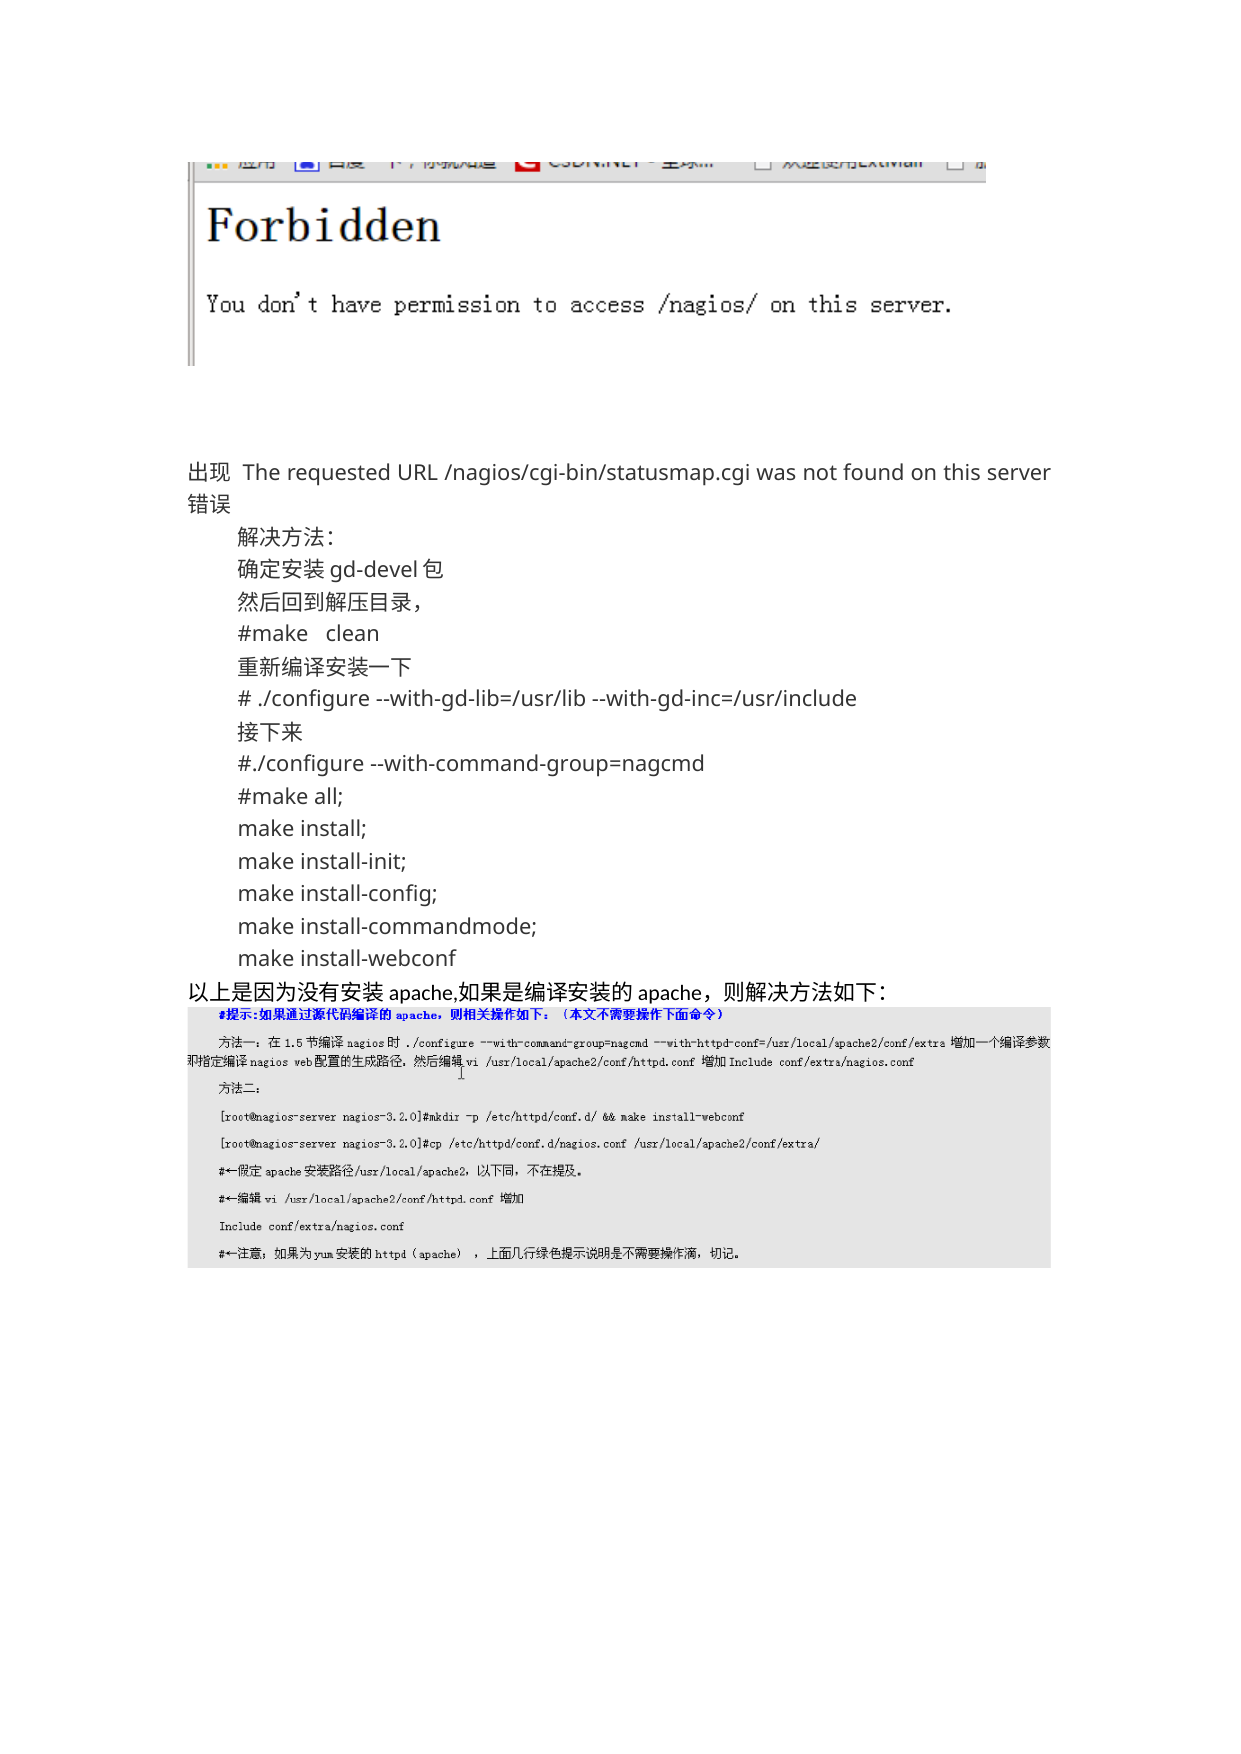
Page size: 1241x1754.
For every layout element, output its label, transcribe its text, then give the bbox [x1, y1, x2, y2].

text 重新编译安装一下 [187, 649, 1053, 682]
text #./configure --with-command-group=nagcmd [187, 747, 1053, 779]
text #make clean [187, 617, 1053, 649]
text # ./configure --with-gd-lib=/usr/lib --with-gd-inc=/usr/include [187, 682, 1053, 714]
text make install; [187, 812, 1053, 844]
text 然后回到解压目录， [187, 584, 1053, 617]
text 接下来 [187, 714, 1053, 747]
text make install-commandmode; [187, 909, 1053, 942]
text 以上是因为没有安装apache,如果是编译安装的apache，则解决方法如下： [187, 974, 1053, 1007]
text 出现 The requested URL /nagios/cgi-bin/statusmap.cgi was not found on this server错误 [187, 454, 1053, 519]
text 确定安装gd-devel包 [187, 552, 1053, 584]
text make install-webconf [187, 942, 1053, 974]
text 解决方法： [187, 519, 1053, 552]
picture [187, 162, 986, 366]
text make install-init; [187, 844, 1053, 877]
text make install-config; [187, 877, 1053, 909]
picture [187, 1007, 1053, 1268]
text #make all; [187, 779, 1053, 812]
